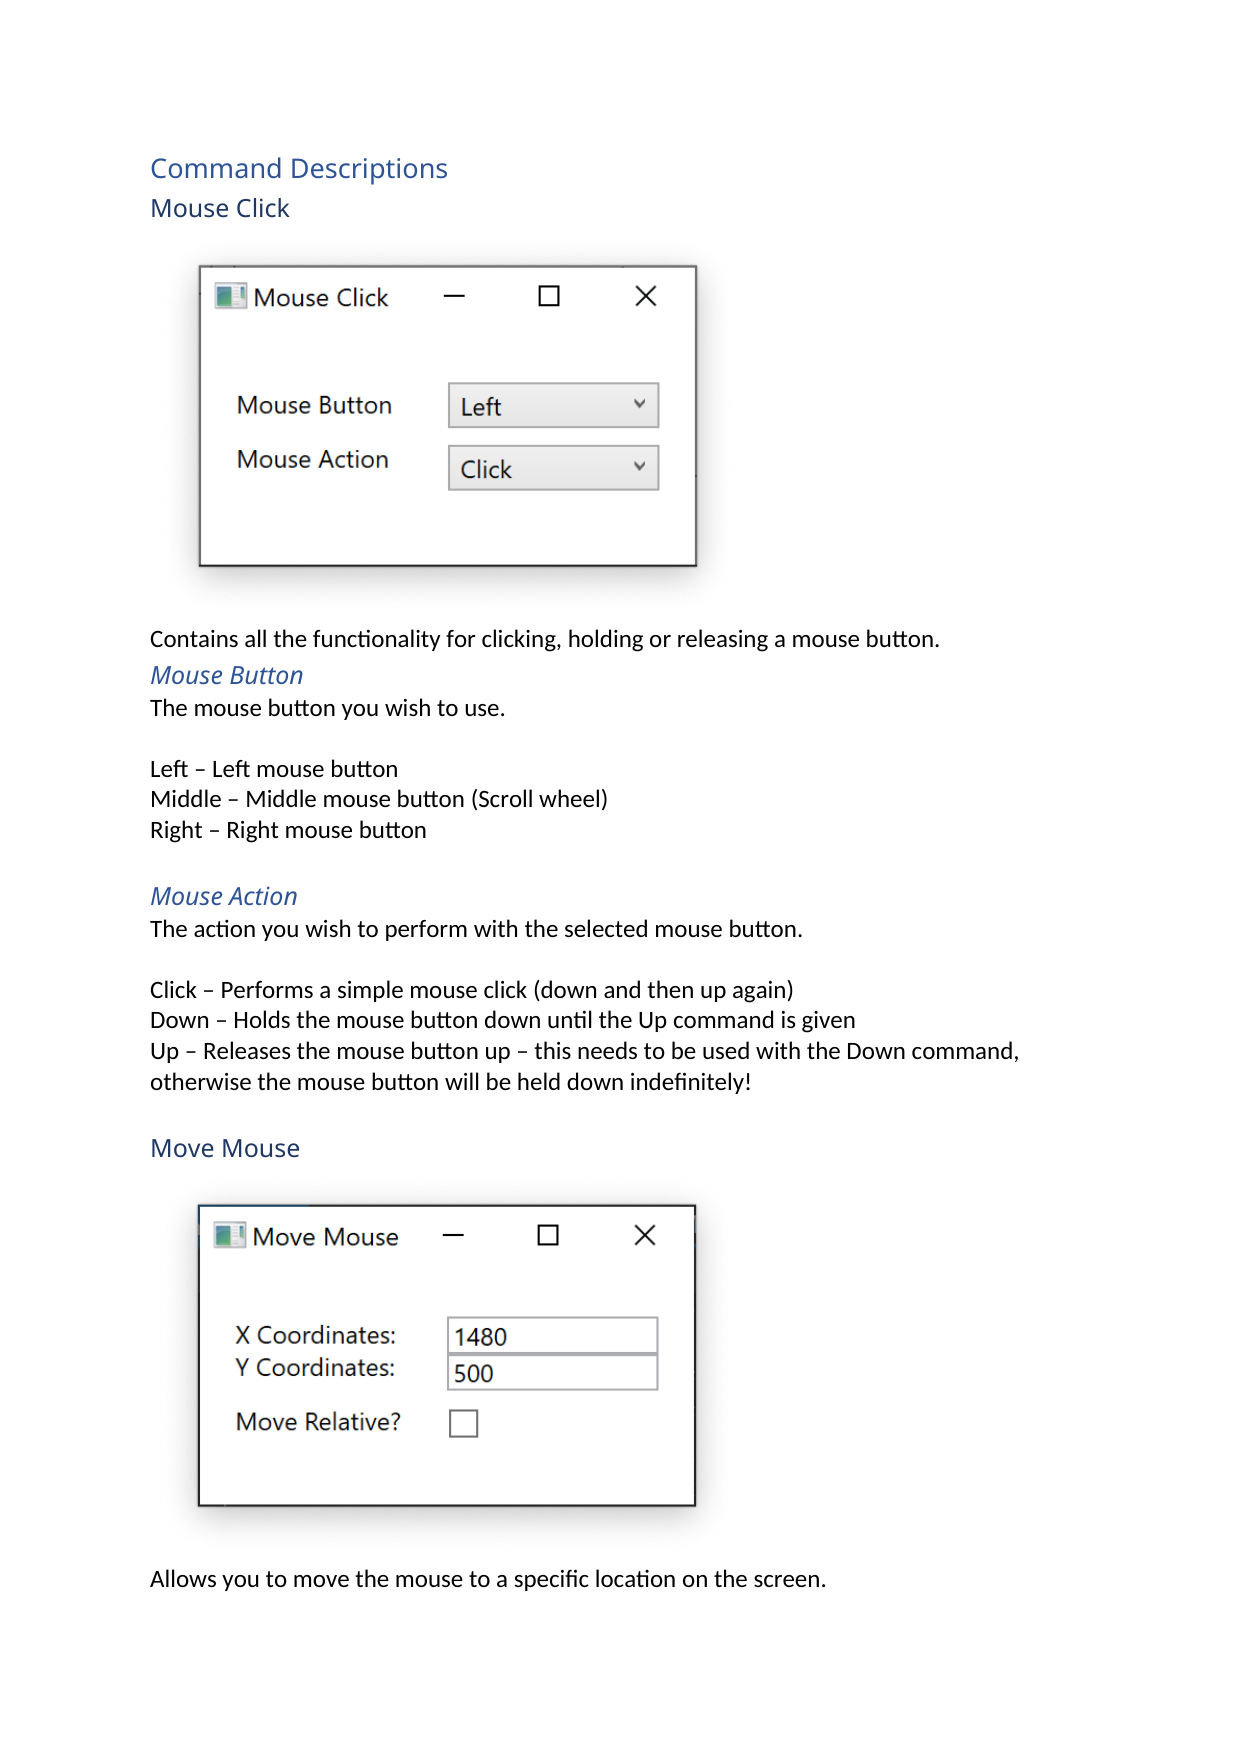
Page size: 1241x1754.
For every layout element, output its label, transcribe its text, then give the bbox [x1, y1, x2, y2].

subtitle Mouse Action [150, 879, 1090, 913]
text Left – Left mouse button [150, 753, 1090, 783]
text Allows you to move the mouse to a specific location on the screen. [150, 1563, 1090, 1593]
text The mouse button you wish to use. [150, 692, 1090, 722]
picture [150, 225, 746, 623]
text Middle – Middle mouse button (Scroll wheel) [150, 783, 1090, 814]
subtitle Mouse Button [150, 658, 1090, 692]
picture [150, 1165, 744, 1563]
text Right – Right mouse button [150, 814, 1090, 844]
subtitle Mouse Click [150, 191, 1090, 225]
text Contains all the functionality for clicking, holding or releasing a mouse button. [150, 623, 1090, 653]
text Up – Releases the mouse button up – this needs to be used with the Down command, otherwise the mouse button will be held down indefinitely! [150, 1035, 1090, 1096]
text Click – Performs a simple mouse click (down and then up again) [150, 974, 1090, 1005]
text The action you wish to perform with the selected mouse button. [150, 913, 1090, 944]
text Down – Holds the mouse button down until the Up command is given [150, 1005, 1090, 1035]
subtitle Command Descriptions [150, 150, 1090, 187]
subtitle Move Mouse [150, 1131, 1090, 1165]
